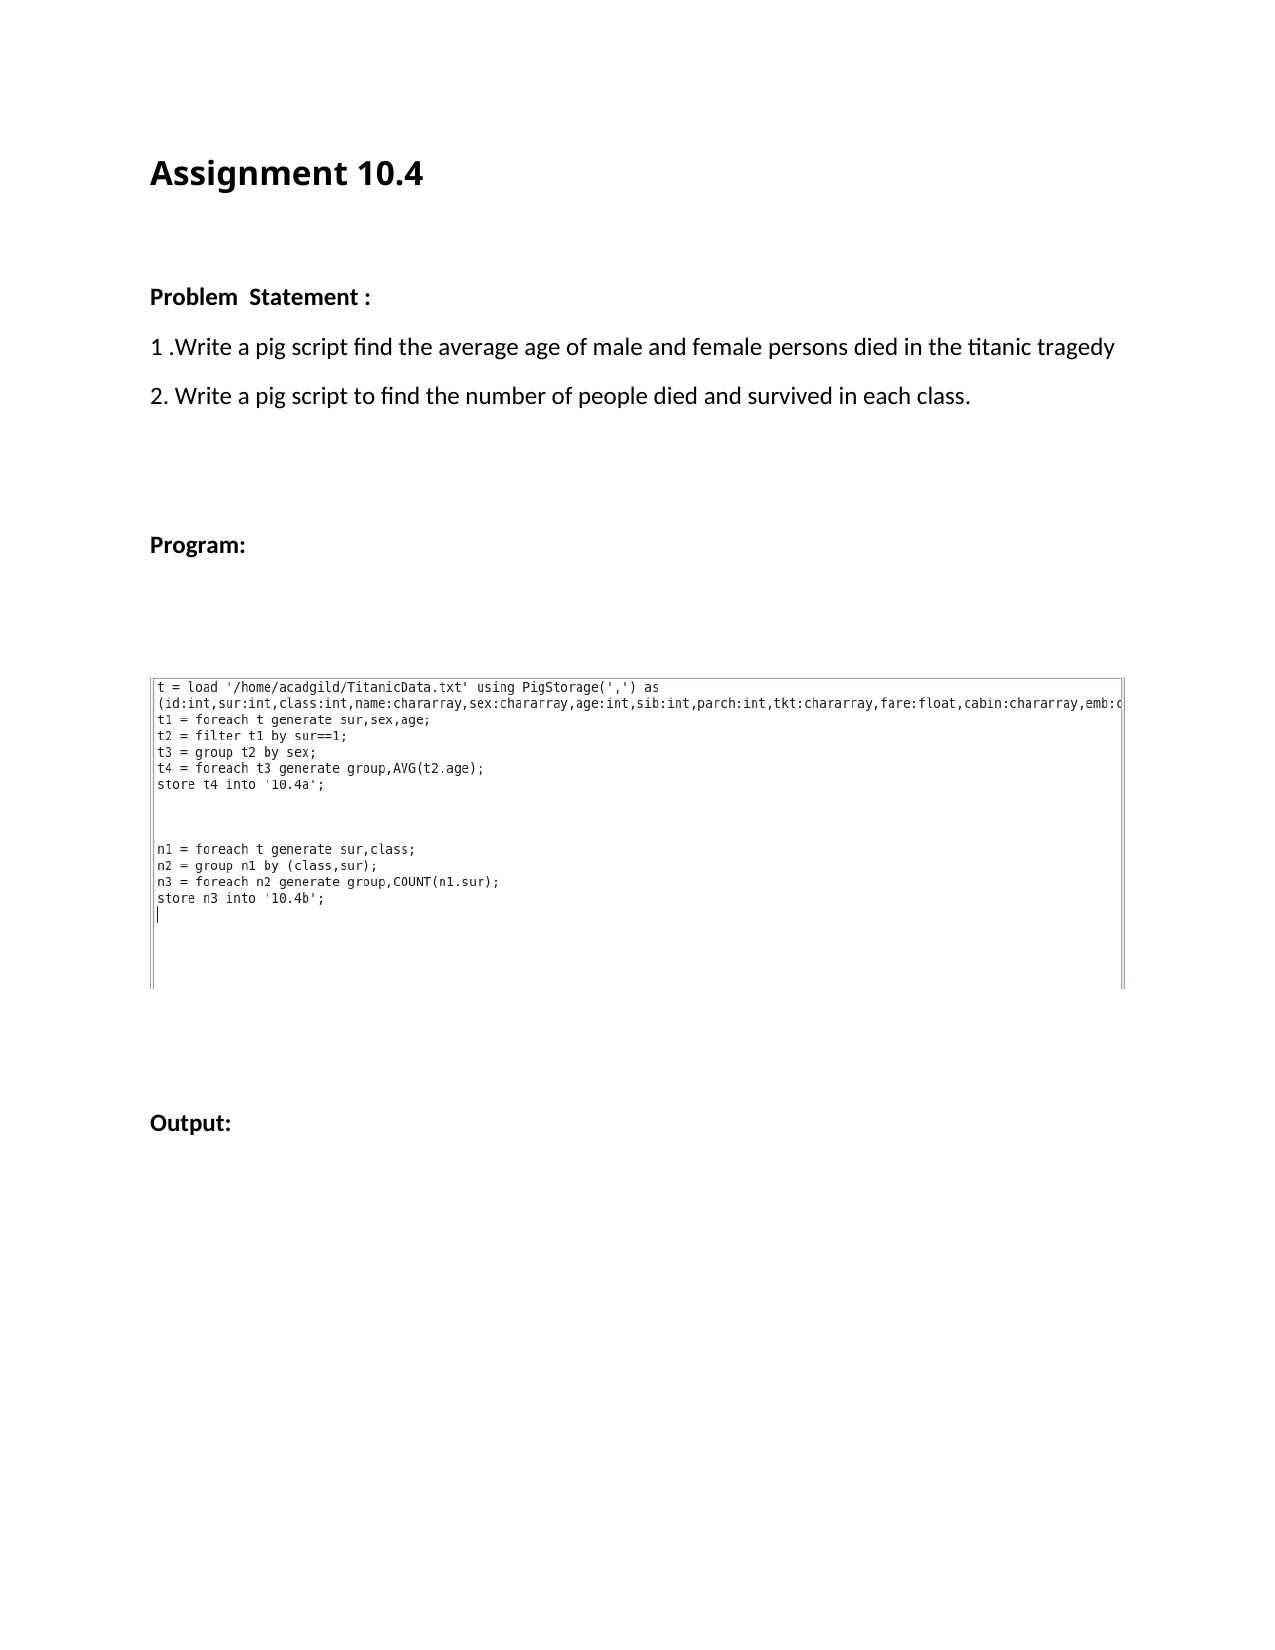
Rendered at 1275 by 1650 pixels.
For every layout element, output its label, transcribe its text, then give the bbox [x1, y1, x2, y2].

text Assignment 10.4 [150, 150, 1125, 195]
text Program: [150, 529, 1125, 560]
text 2. Write a pig script to find the number of people died and survived in each class. [150, 380, 1125, 411]
text Problem Statement : [150, 281, 1125, 312]
text Output: [150, 1107, 1125, 1137]
text 1 .Write a pig script find the average age of male and female persons died in the titanic tragedy [150, 331, 1125, 361]
picture [150, 677, 1125, 989]
